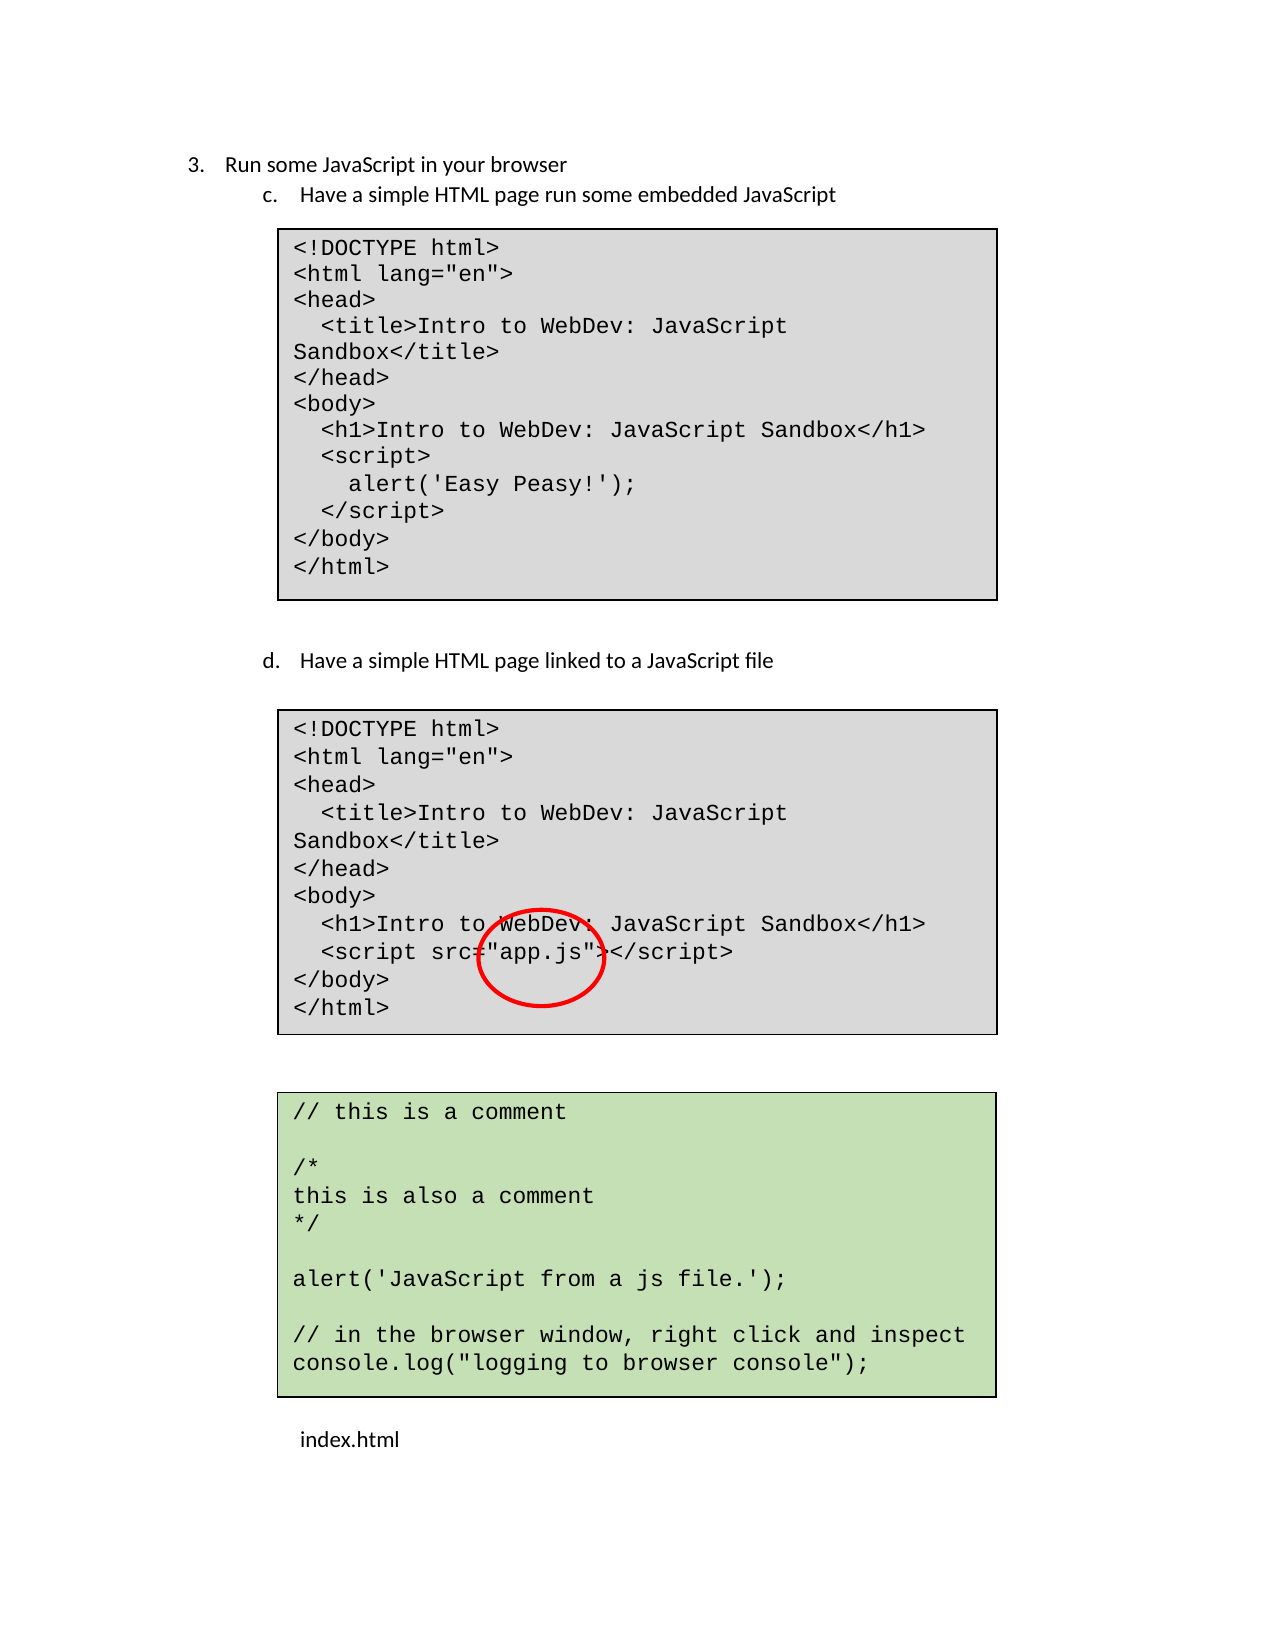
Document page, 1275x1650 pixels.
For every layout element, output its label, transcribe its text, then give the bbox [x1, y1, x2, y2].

text index.html [300, 693, 1125, 1453]
list Run some JavaScript in your browser [187, 150, 1125, 178]
list Have a simple HTML page run some embedded JavaScript [262, 180, 1125, 208]
list Have a simple HTML page linked to a JavaScript file [262, 646, 1125, 674]
